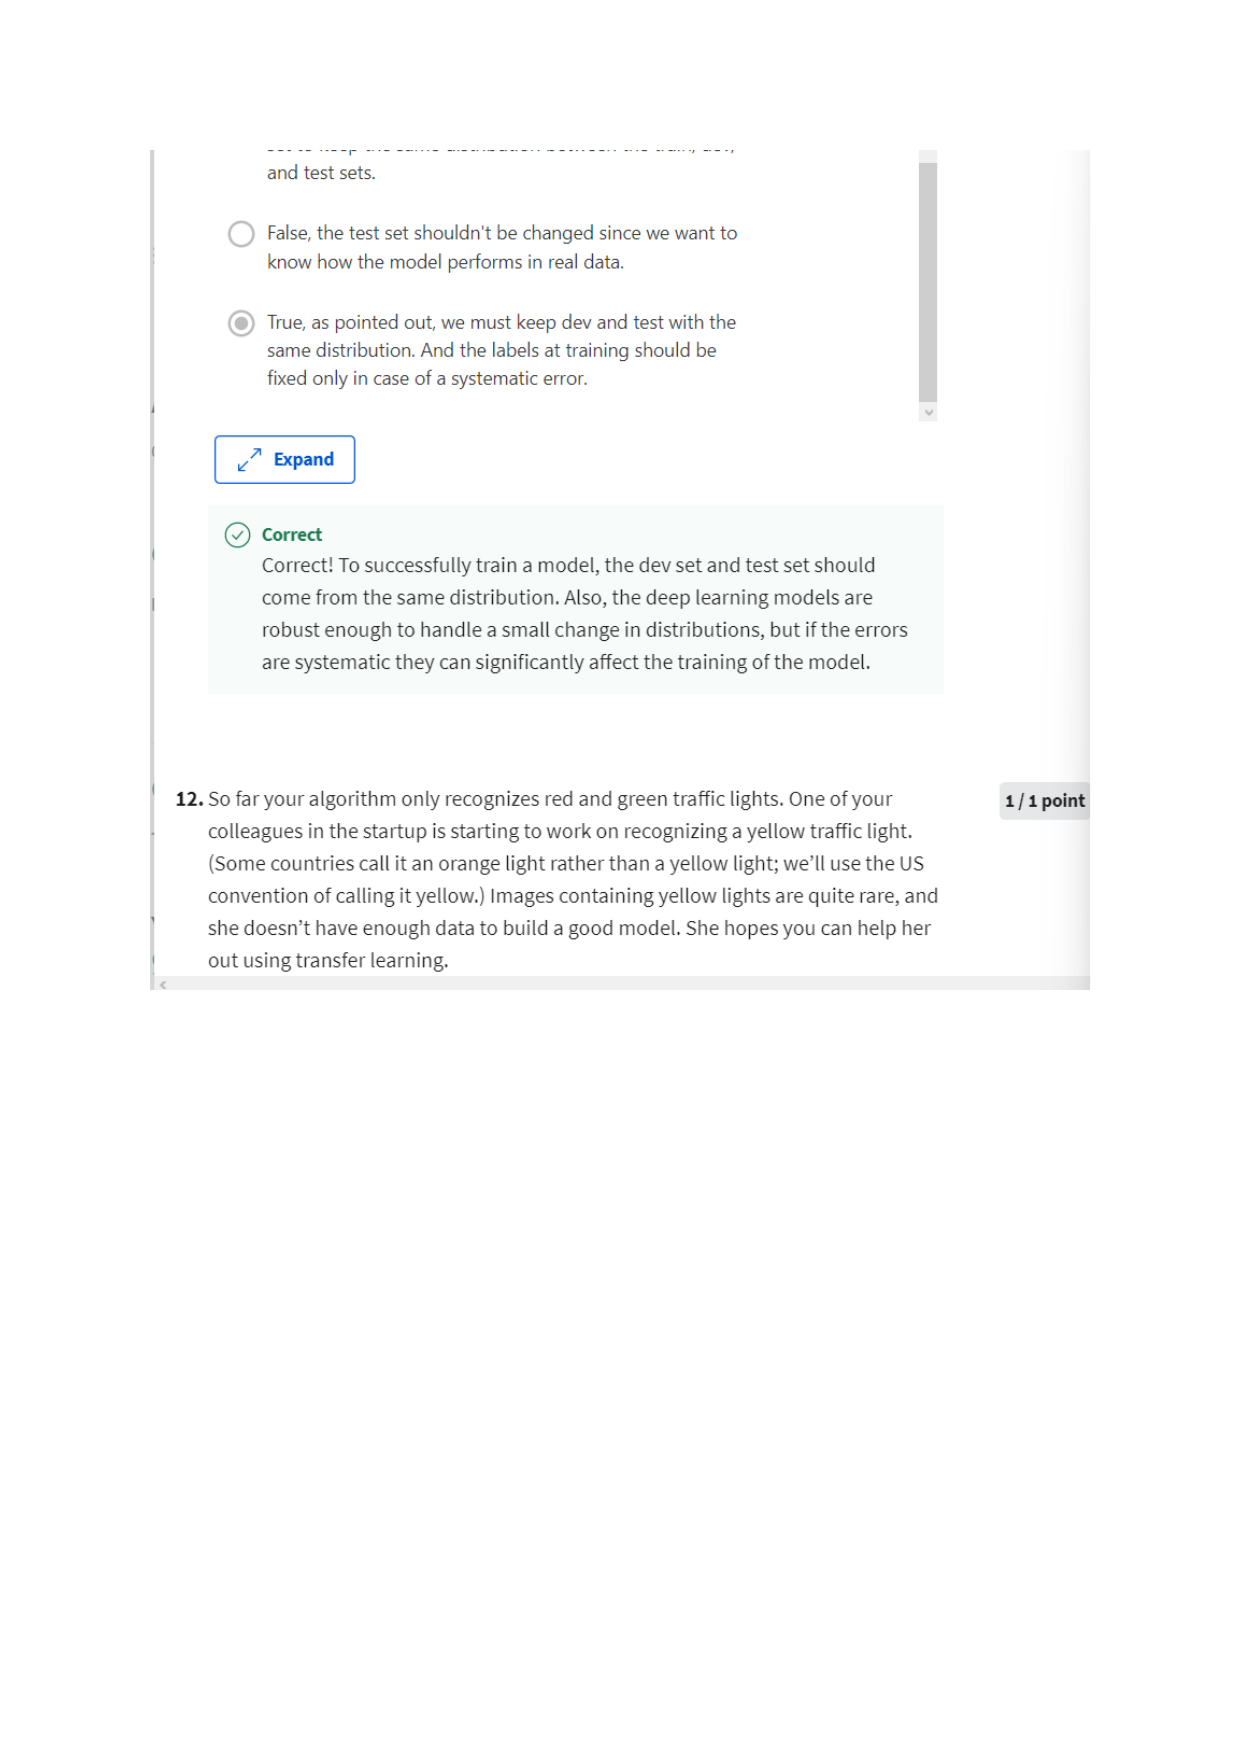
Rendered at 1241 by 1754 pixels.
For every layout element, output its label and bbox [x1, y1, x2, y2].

picture [150, 150, 1091, 990]
